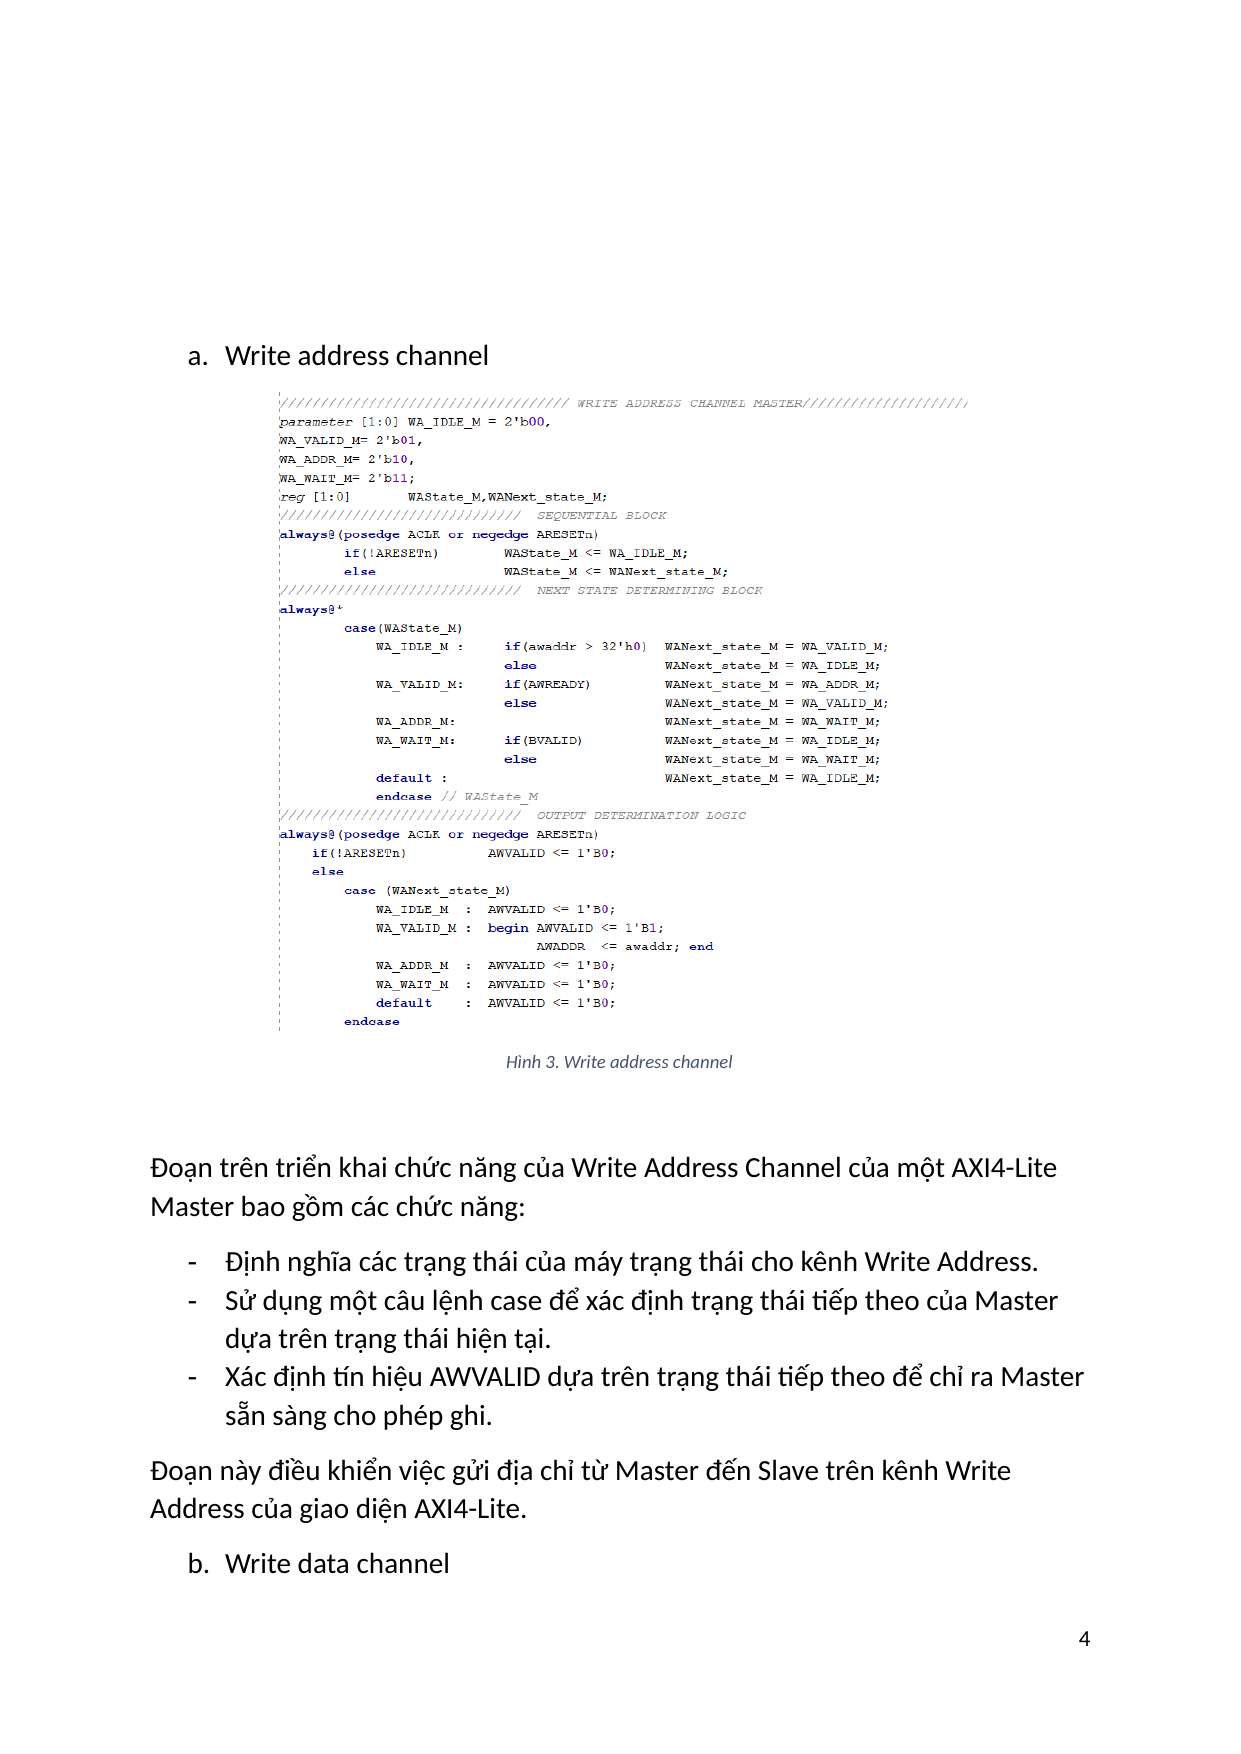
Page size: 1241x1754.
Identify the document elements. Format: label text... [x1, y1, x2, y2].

list Write address channel [187, 337, 1090, 373]
picture [272, 392, 968, 1032]
text Đoạn trên triển khai chức năng của Write Address Channel của một AXI4-Lite Master bao gồm các chức năng: [150, 1149, 1090, 1224]
text Hình 3. Write address channel [150, 1051, 1090, 1074]
list Sử dụng một câu lệnh case để xác định trạng thái tiếp theo của Master dựa trên trạng thái hiện tại. [187, 1282, 1090, 1356]
list Write data channel [187, 1546, 1090, 1581]
list Định nghĩa các trạng thái của máy trạng thái cho kênh Write Address. [187, 1243, 1090, 1279]
text Đoạn này điều khiển việc gửi địa chỉ từ Master đến Slave trên kênh Write Address của giao diện AXI4-Lite. [150, 1452, 1090, 1526]
list Xác định tín hiệu AWVALID dựa trên trạng thái tiếp theo để chỉ ra Master sẵn sàng cho phép ghi. [187, 1358, 1090, 1432]
